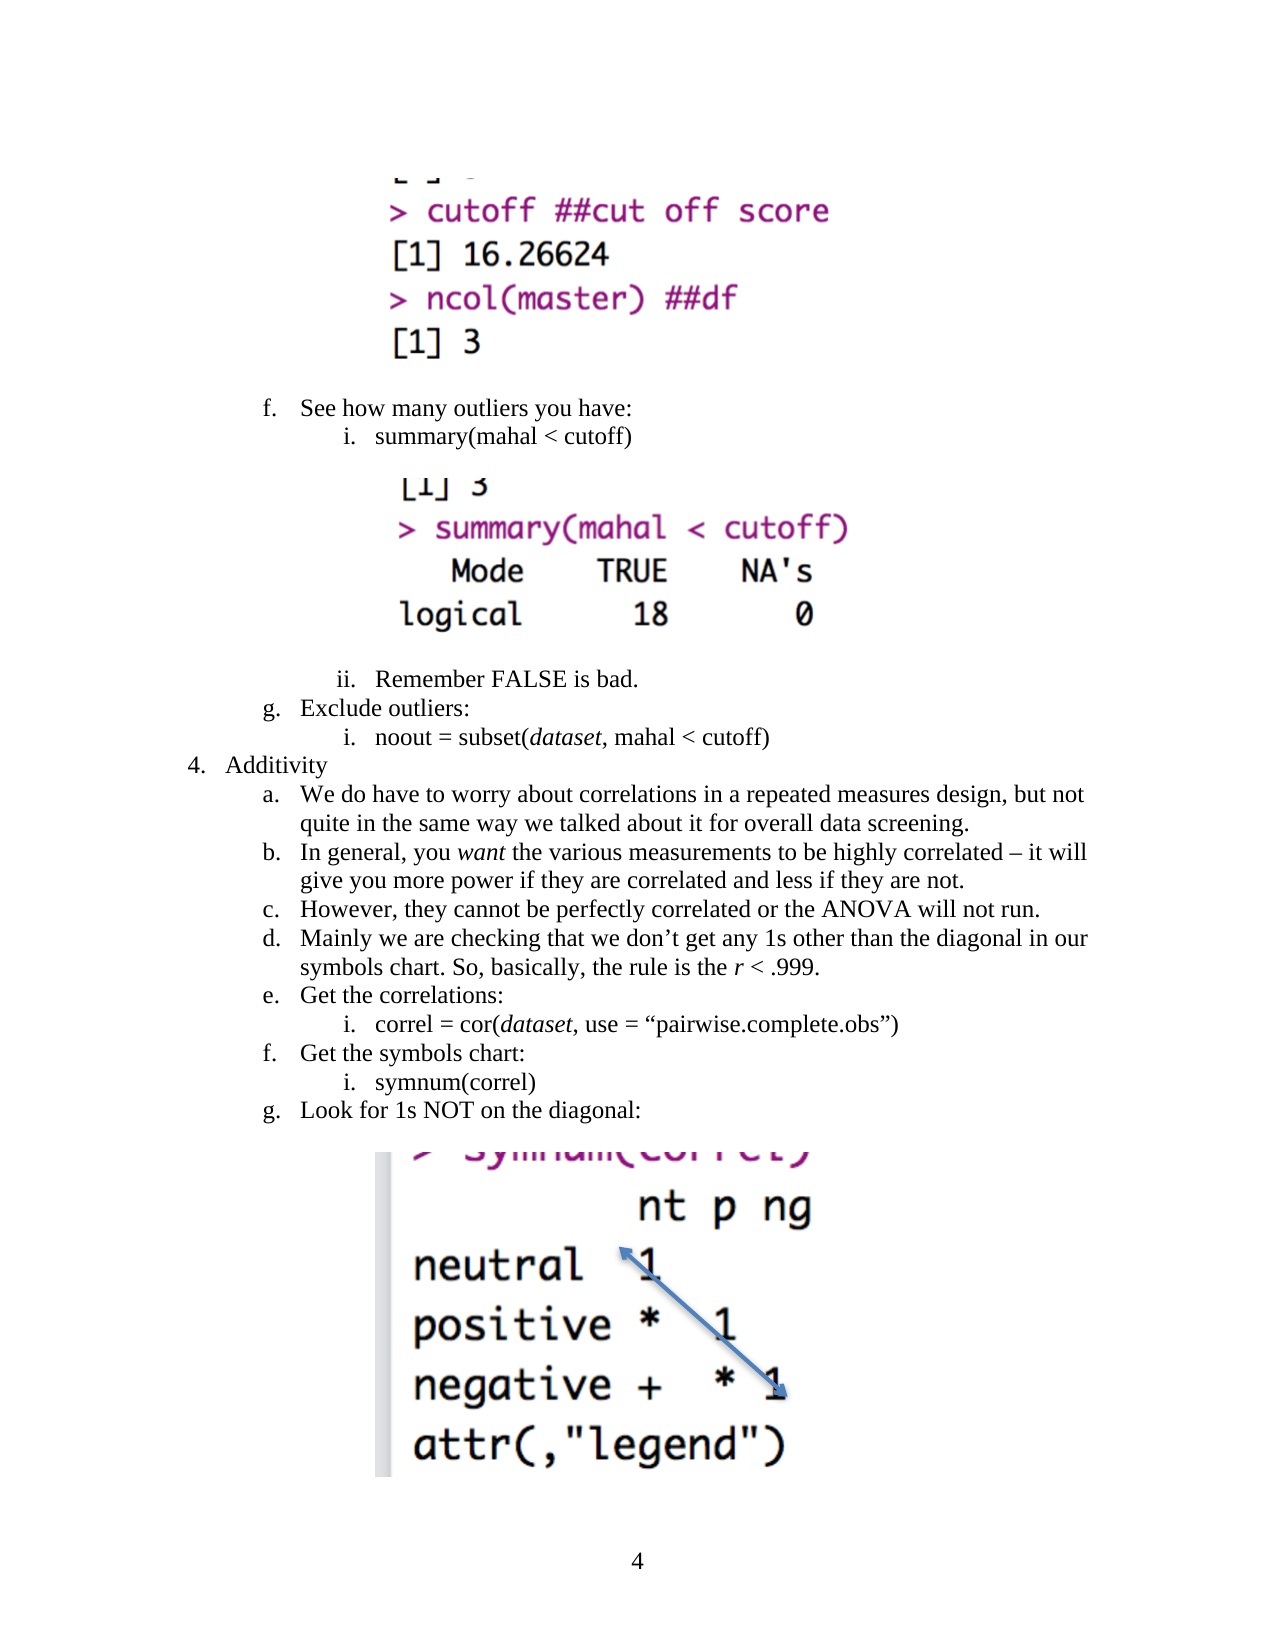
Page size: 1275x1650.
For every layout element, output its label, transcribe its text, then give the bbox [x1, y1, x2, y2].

picture [384, 478, 891, 636]
picture [375, 178, 901, 364]
list Additivity [187, 750, 1125, 779]
list Get the symbols chart: [262, 1038, 1125, 1067]
list Exclude outliers: [262, 693, 1125, 722]
list However, they cannot be perfectly correlated or the ANOVA will not run. [262, 894, 1125, 923]
list We do have to worry about correlations in a repeated measures design, but not quite in the same way we talked about it for overall data screening. [262, 779, 1125, 837]
list noout = subset(dataset, mahal < cutoff) [356, 722, 1125, 750]
list summary(mahal < cutoff) [356, 421, 1125, 450]
list Remember FALSE is bad. [356, 664, 1125, 693]
list Look for 1s NOT on the diagonal: [262, 1095, 1125, 1124]
list See how many outliers you have: [262, 393, 1125, 421]
list Mainly we are checking that we don’t get any 1s other than the diagonal in our symbols chart. So, basically, the rule is the r < .999. [262, 923, 1125, 980]
picture [375, 1152, 901, 1477]
list In general, you want the various measurements to be highly correlated – it will give you more power if they are correlated and less if they are not. [262, 837, 1125, 894]
list correl = cor(dataset, use = “pairwise.complete.obs”) [356, 1009, 1125, 1038]
list Get the correlations: [262, 980, 1125, 1009]
list symnum(correl) [356, 1067, 1125, 1095]
